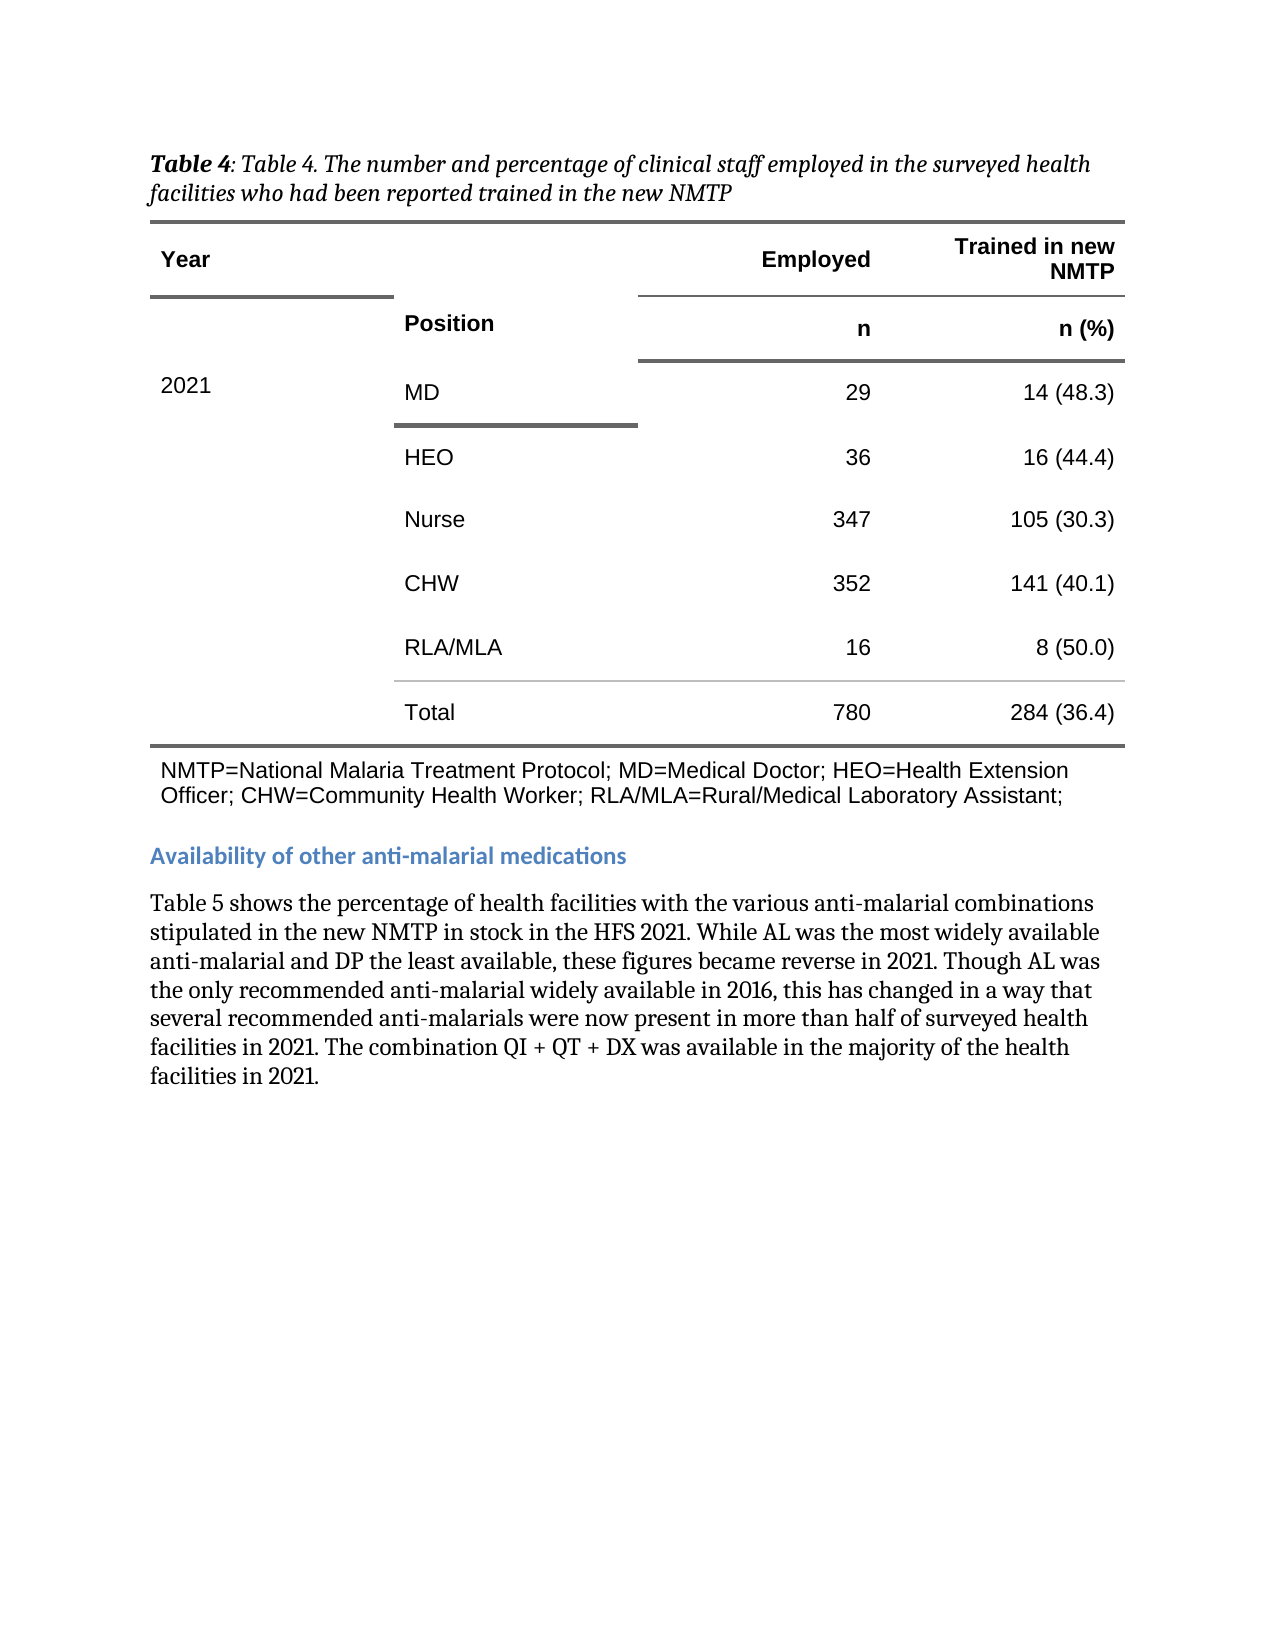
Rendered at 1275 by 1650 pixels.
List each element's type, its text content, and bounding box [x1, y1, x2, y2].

table_header Trained in new NMTP [881, 224, 1125, 295]
text Table 5 shows the percentage of health facilities with the various anti-malarial combinations stipulated in the new NMTP in stock in the HFS 2021. While AL was the most widely available anti-malarial and DP the least available, these figures became reverse in 2021. Though AL was the only recommended anti-malarial widely available in 2016, this has changed in a way that several recommended anti-malarials were now present in more than half of surveyed health facilities in 2021. The combination QI + QT + DX was available in the majority of the health facilities in 2021. [150, 889, 1125, 1091]
table_cell 36 [638, 423, 881, 487]
table_cell RLA/MLA [394, 616, 637, 680]
table_cell 780 [638, 682, 881, 744]
table_cell 8 (50.0) [881, 616, 1125, 680]
table_cell 16 (44.4) [881, 423, 1125, 487]
table_cell 29 [638, 363, 881, 423]
table_cell MD [394, 359, 637, 423]
table_header Position [394, 224, 637, 359]
table_cell 352 [638, 552, 881, 616]
text Table : Table 4. The number and percentage of clinical staff employed in the surveyed health facilities who had been reported trained in the new NMTP [150, 150, 1125, 207]
table_cell 284 (36.4) [881, 682, 1125, 744]
table_cell 2021 [150, 359, 394, 744]
table_cell HEO [394, 428, 637, 487]
table_cell 105 (30.3) [881, 488, 1125, 552]
subtitle Availability of other anti-malarial medications [150, 840, 1125, 871]
table_cell CHW [394, 552, 637, 616]
table_cell 141 (40.1) [881, 552, 1125, 616]
table_cell n (%) [881, 297, 1125, 359]
table_cell n [638, 297, 881, 359]
table_header Year [150, 224, 394, 295]
table_cell 347 [638, 488, 881, 552]
table_cell 16 [638, 616, 881, 680]
table_cell Total [394, 682, 637, 744]
table_header Employed [638, 224, 881, 295]
table_cell NMTP=National Malaria Treatment Protocol; MD=Medical Doctor; HEO=Health Extension Officer; CHW=Community Health Worker; RLA/MLA=Rural/Medical Laboratory Assistant; [150, 748, 1125, 819]
table_cell 14 (48.3) [881, 363, 1125, 423]
table_cell Nurse [394, 488, 637, 552]
